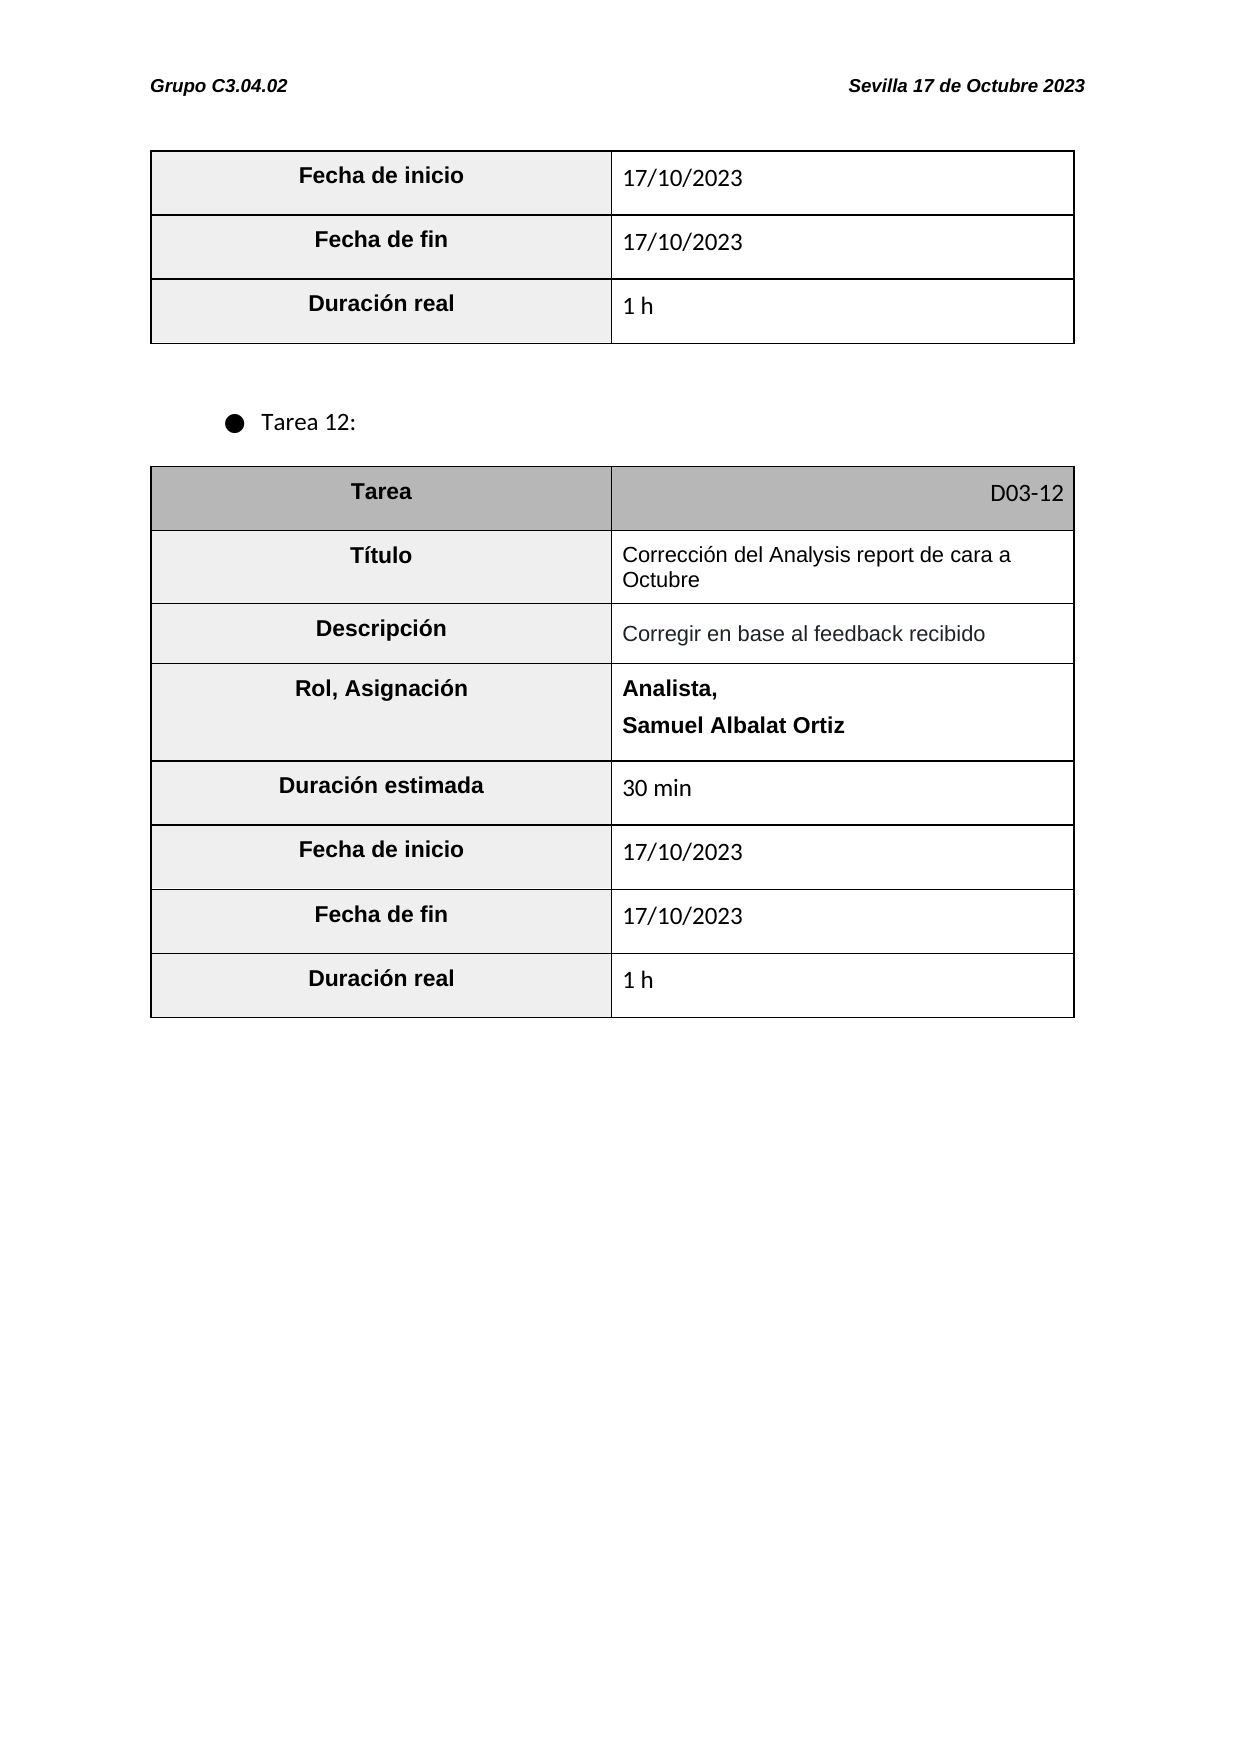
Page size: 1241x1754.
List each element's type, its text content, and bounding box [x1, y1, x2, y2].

table_cell Duración real [152, 954, 611, 1017]
table_cell Fecha de inicio [152, 152, 611, 214]
table_cell 17/10/2023 [612, 216, 1073, 278]
table_cell Fecha de inicio [152, 826, 611, 888]
table_cell 1 h [612, 280, 1073, 342]
table_cell Duración real [152, 280, 611, 342]
table_cell Analista, Samuel Albalat Ortiz [612, 664, 1073, 760]
table_cell 30 min [612, 762, 1073, 824]
table_header Tarea [152, 467, 611, 530]
table_cell 17/10/2023 [612, 826, 1073, 888]
table_cell Descripción [152, 604, 611, 663]
table_cell Corrección del Analysis report de cara a Octubre [612, 531, 1073, 603]
table_cell Duración estimada [152, 762, 611, 824]
table_cell Corregir en base al feedback recibido [612, 604, 1073, 663]
table_header D03-12 [612, 467, 1073, 530]
list Tarea 12: [224, 394, 1090, 445]
table_cell Rol, Asignación [152, 664, 611, 760]
table_cell Fecha de fin [152, 890, 611, 953]
table_cell Título [152, 531, 611, 603]
table_cell 17/10/2023 [612, 890, 1073, 953]
table_cell 1 h [612, 954, 1073, 1017]
table_cell 17/10/2023 [612, 152, 1073, 214]
table_cell Fecha de fin [152, 216, 611, 278]
